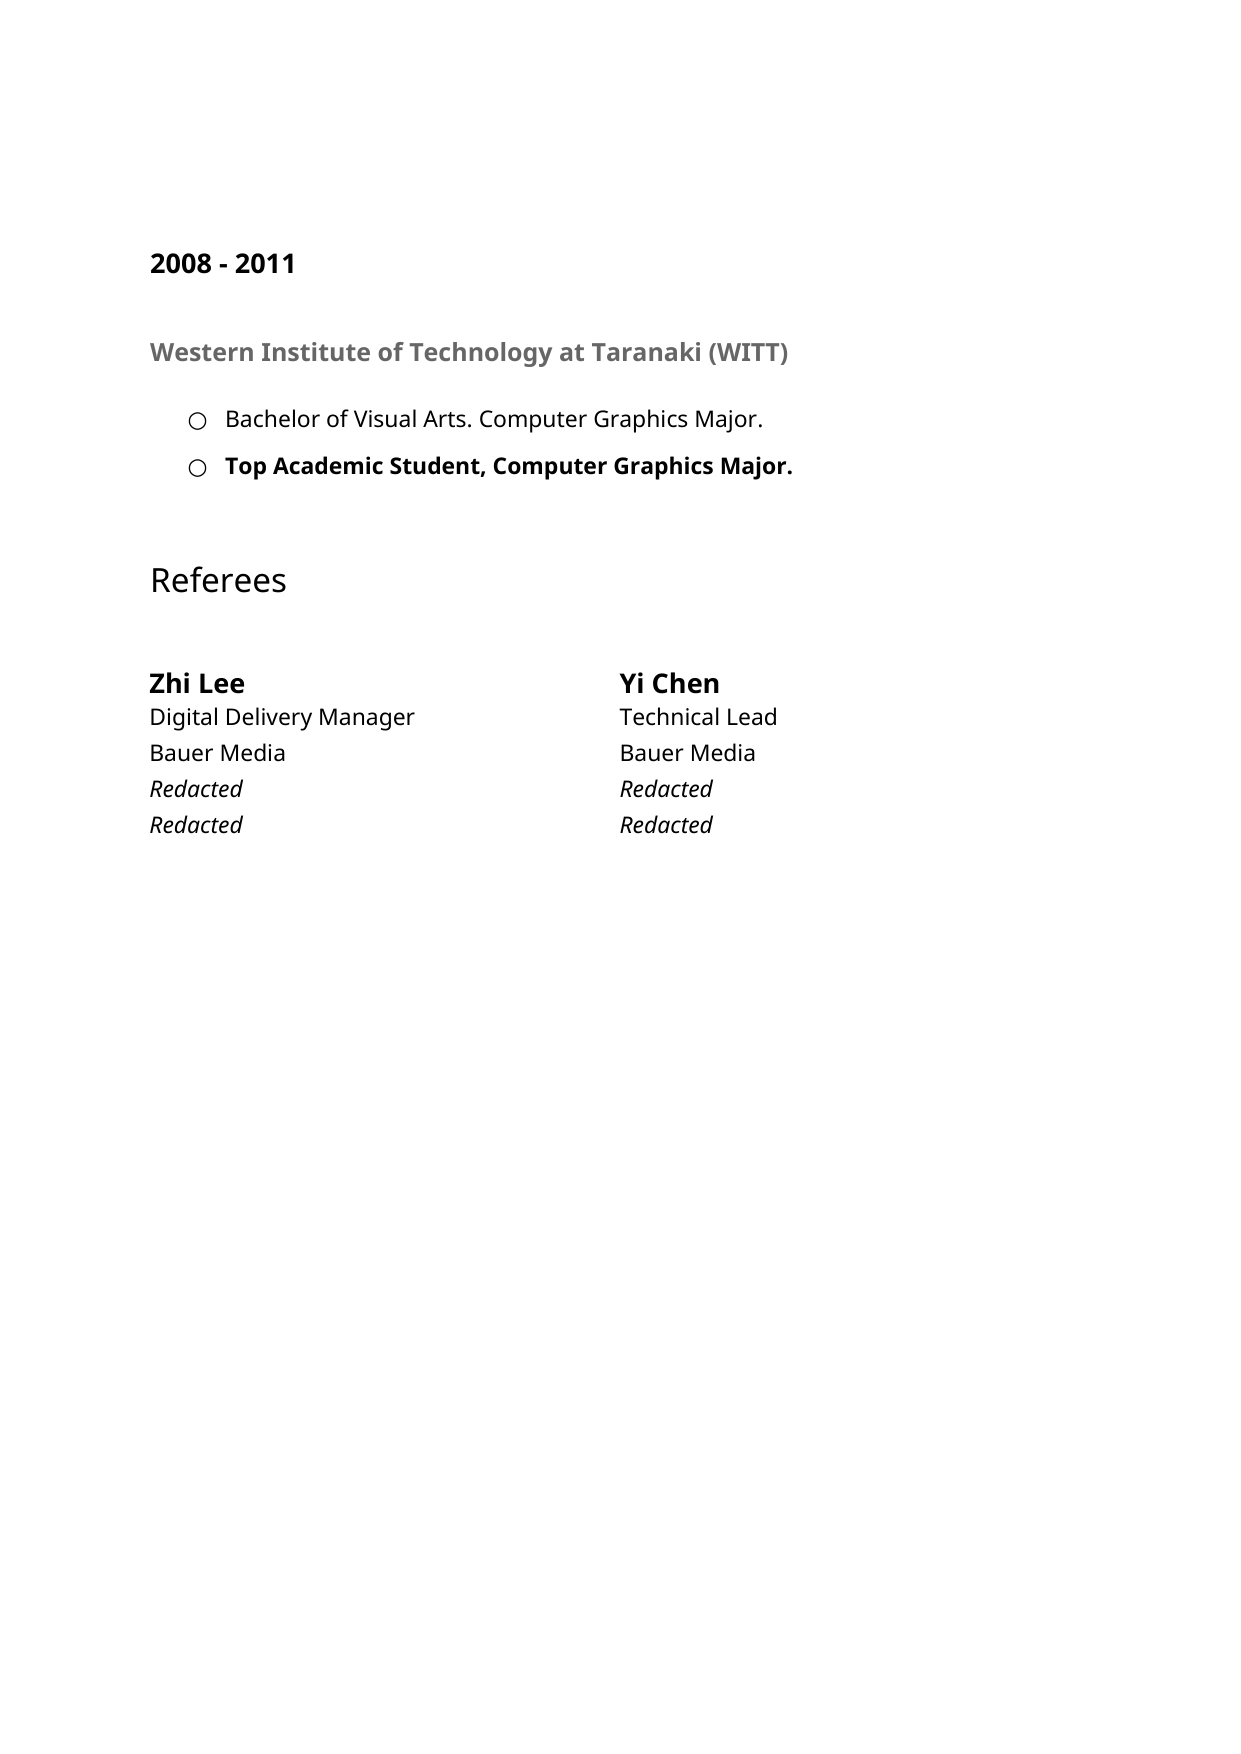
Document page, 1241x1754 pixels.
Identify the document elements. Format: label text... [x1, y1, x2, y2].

subtitle Western Institute of Technology at Taranaki (WITT) [150, 335, 1090, 369]
table_header Yi Chen Technical Lead Bauer Media Redacted Redacted [609, 633, 1079, 854]
table_header Zhi Lee Digital Delivery Manager Bauer Media Redacted Redacted [139, 633, 609, 854]
subtitle Referees [150, 557, 1090, 603]
list Bachelor of Visual Arts. Computer Graphics Major. [187, 403, 1090, 434]
list Top Academic Student, Computer Graphics Major. [187, 450, 1090, 481]
subtitle 2008 - 2011 [150, 244, 1090, 281]
